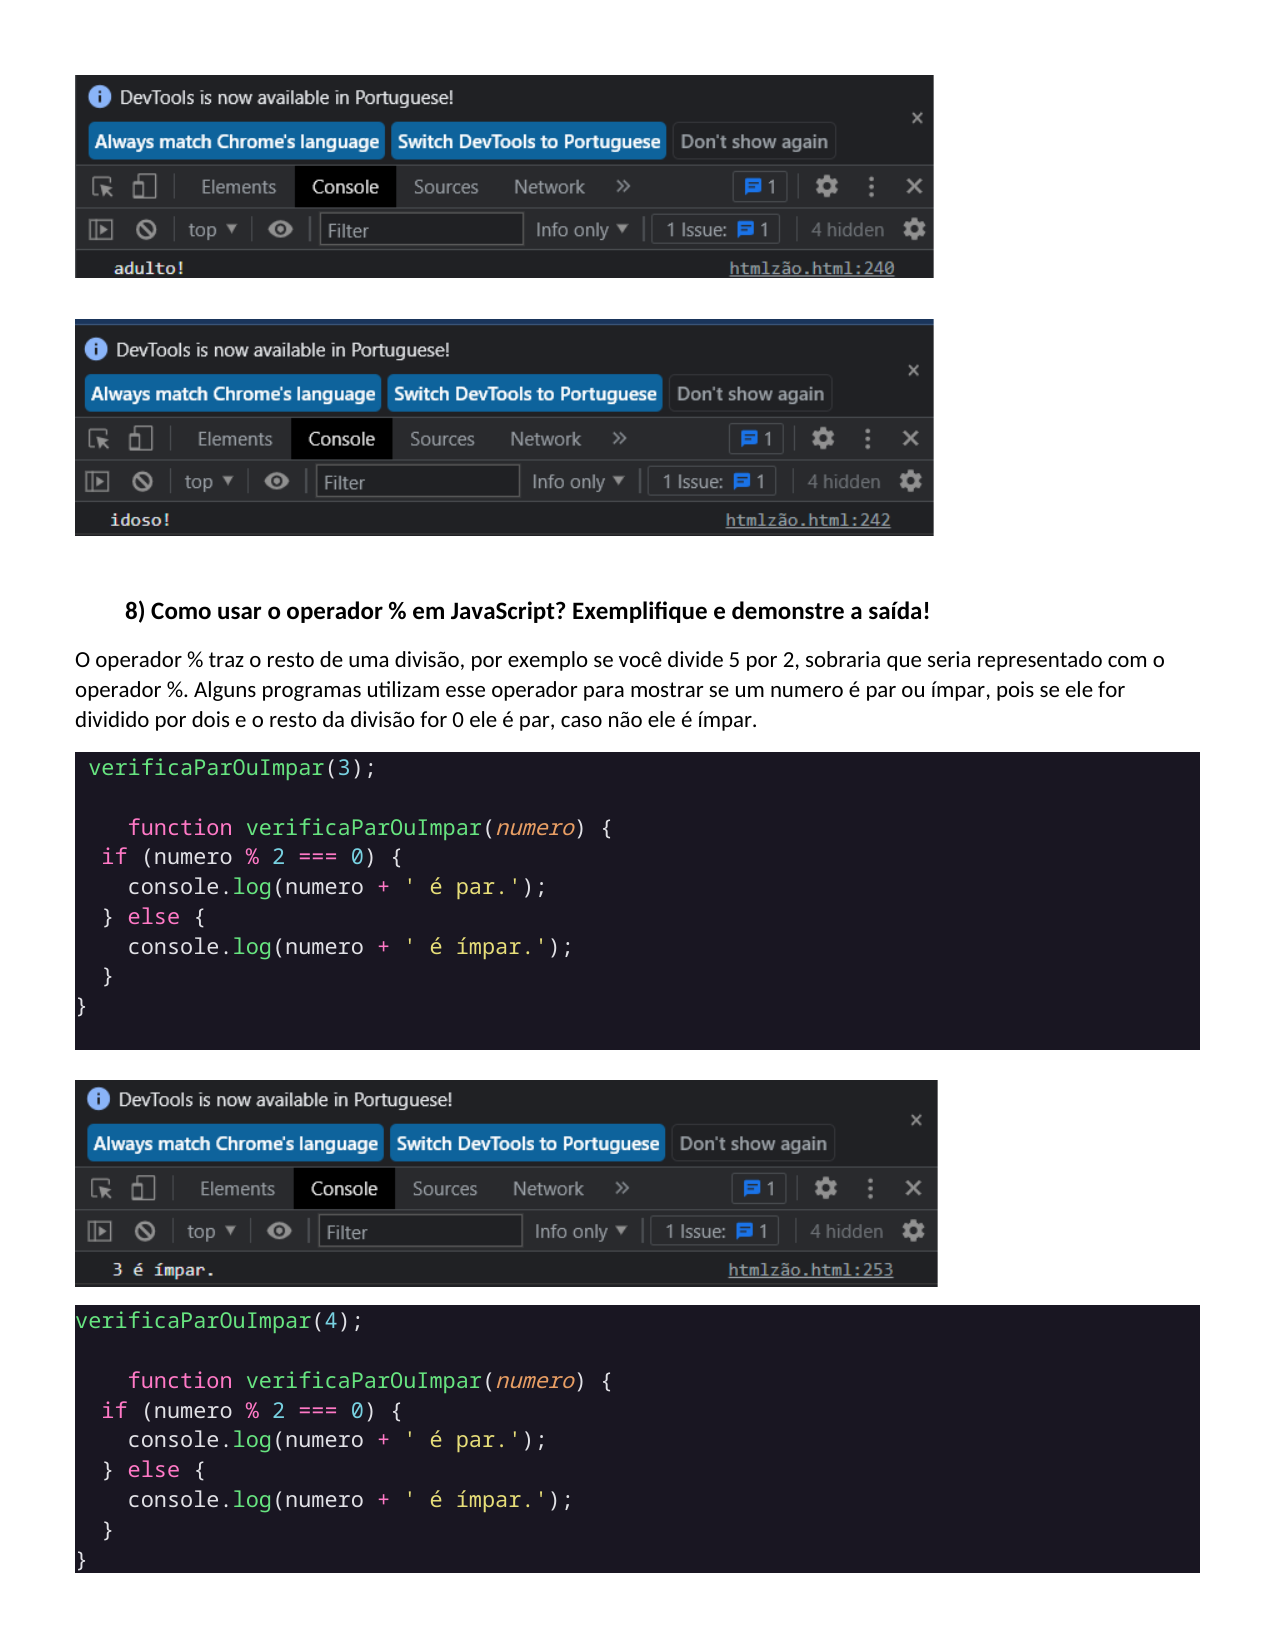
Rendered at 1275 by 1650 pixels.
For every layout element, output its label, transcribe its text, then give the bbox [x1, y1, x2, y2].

picture [75, 319, 934, 536]
text verificaParOuImpar(4); [75, 1305, 1200, 1335]
text console.log(numero + ' é par.'); [75, 871, 1200, 901]
text 8) Como usar o operador % em JavaScript? Exemplifique e demonstre a saída! [125, 595, 1200, 626]
picture [75, 1080, 938, 1287]
text console.log(numero + ' é ímpar.'); [75, 1484, 1200, 1514]
text console.log(numero + ' é par.'); [75, 1424, 1200, 1454]
text } [75, 990, 1200, 1020]
text } else { [75, 1454, 1200, 1484]
text function verificaParOuImpar(numero) { [75, 812, 1200, 841]
text console.log(numero + ' é ímpar.'); [75, 931, 1200, 961]
text } [75, 961, 1200, 990]
text if (numero % 2 === 0) { [75, 1394, 1200, 1424]
text function verificaParOuImpar(numero) { [75, 1365, 1200, 1394]
text } [75, 1514, 1200, 1543]
text O operador % traz o resto de uma divisão, por exemplo se você divide 5 por 2, sobraria que seria representado com o operador %. Alguns programas utilizam esse operador para mostrar se um numero é par ou ímpar, pois se ele for dividido por dois e o resto da divisão for 0 ele é par, caso não ele é ímpar. [75, 645, 1200, 733]
text verificaParOuImpar(3); [75, 752, 1200, 782]
picture [75, 75, 934, 278]
text if (numero % 2 === 0) { [75, 841, 1200, 871]
text } [75, 1543, 1200, 1573]
text } else { [75, 901, 1200, 931]
